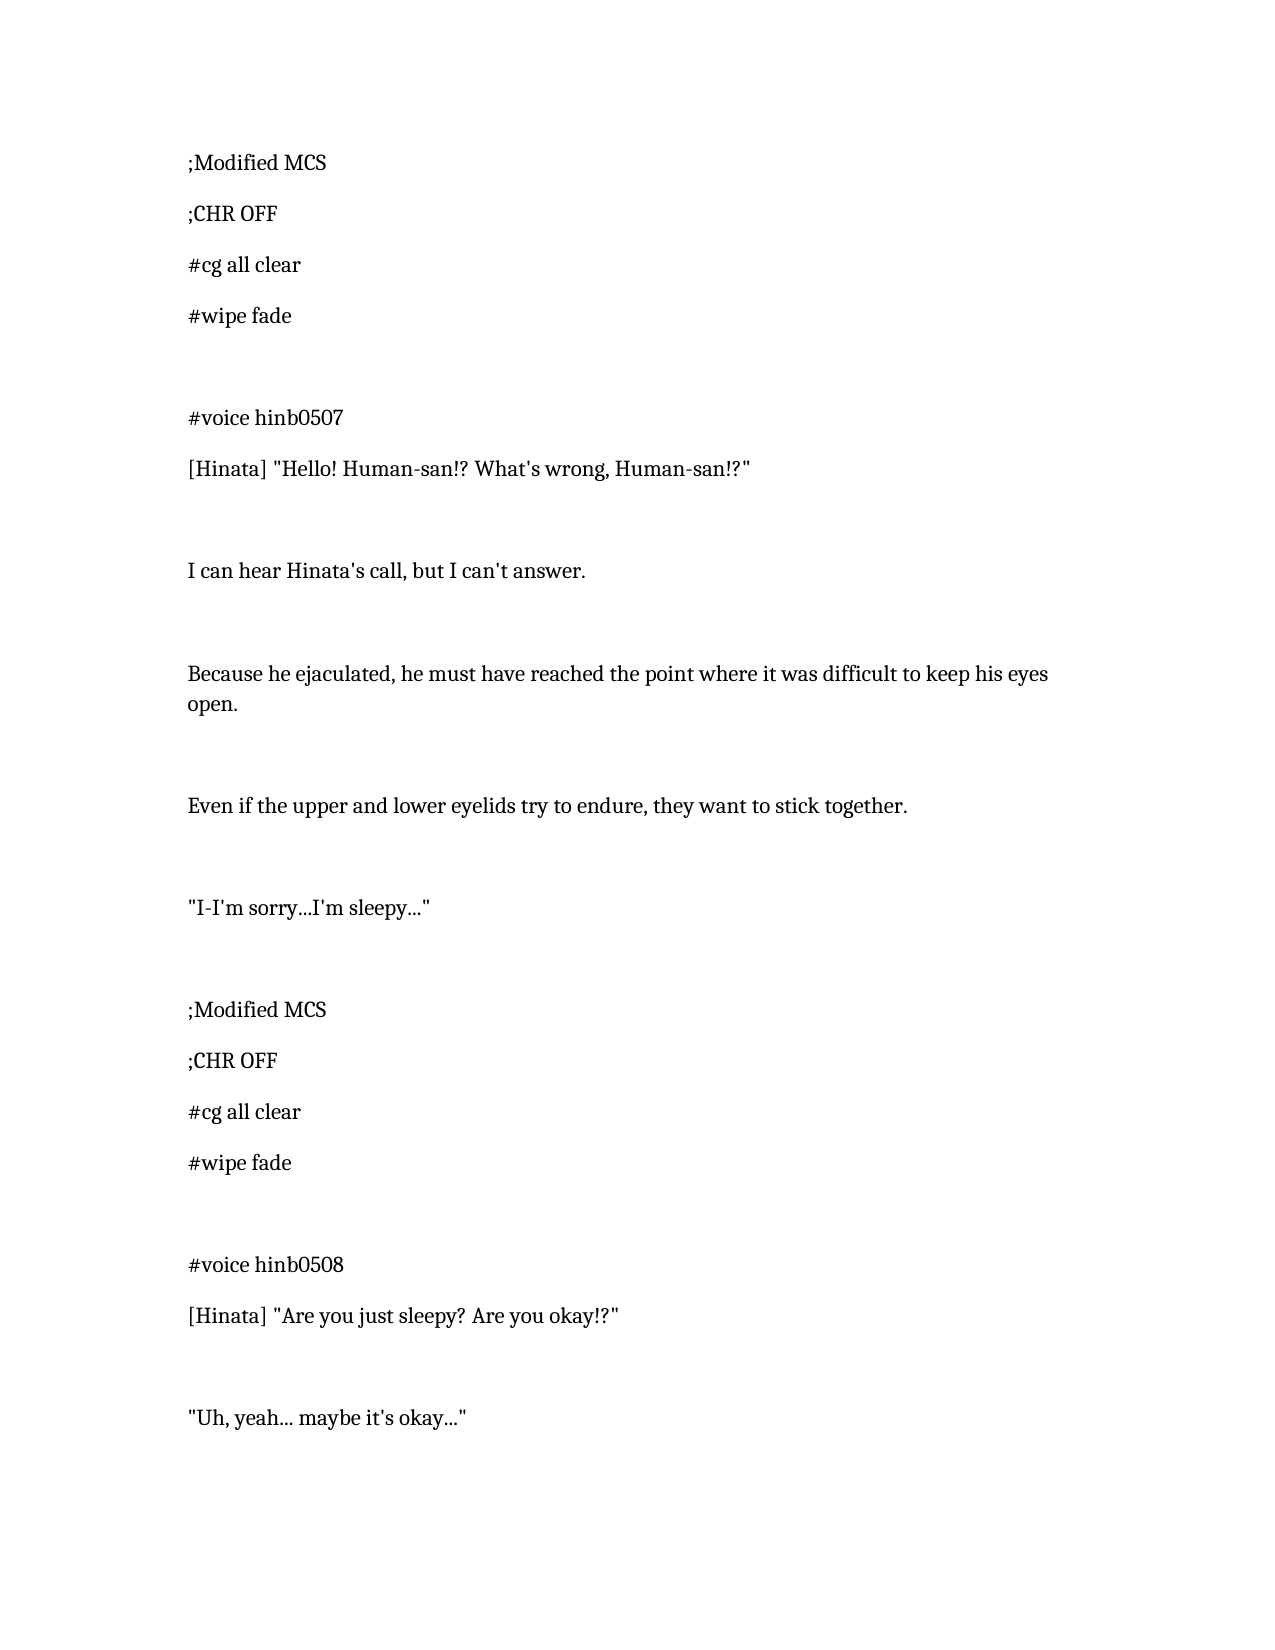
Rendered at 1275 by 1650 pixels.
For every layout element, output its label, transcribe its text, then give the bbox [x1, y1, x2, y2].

text Because he ejaculated, he must have reached the point where it was difficult to keep his eyes open. [187, 660, 1087, 717]
text #voice hinb0507 [187, 405, 1087, 432]
text #voice hinb0508 [187, 1252, 1087, 1278]
text I can hear Hinata's call, but I can't answer. [187, 558, 1087, 585]
text [Hinata] "Are you just sleepy? Are you okay!?" [187, 1303, 1087, 1329]
text ;Modified MCS [187, 150, 1087, 176]
text ;Modified MCS [187, 997, 1087, 1023]
text "I-I'm sorry...I'm sleepy..." [187, 895, 1087, 921]
text #wipe fade [187, 1150, 1087, 1176]
text #cg all clear [187, 1099, 1087, 1125]
text Even if the upper and lower eyelids try to endure, they want to stick together. [187, 793, 1087, 819]
text "Uh, yeah... maybe it's okay..." [187, 1405, 1087, 1432]
text #wipe fade [187, 303, 1087, 329]
text #cg all clear [187, 252, 1087, 278]
text [Hinata] "Hello! Human-san!? What's wrong, Human-san!?" [187, 456, 1087, 483]
text ;CHR OFF [187, 201, 1087, 227]
text ;CHR OFF [187, 1048, 1087, 1074]
